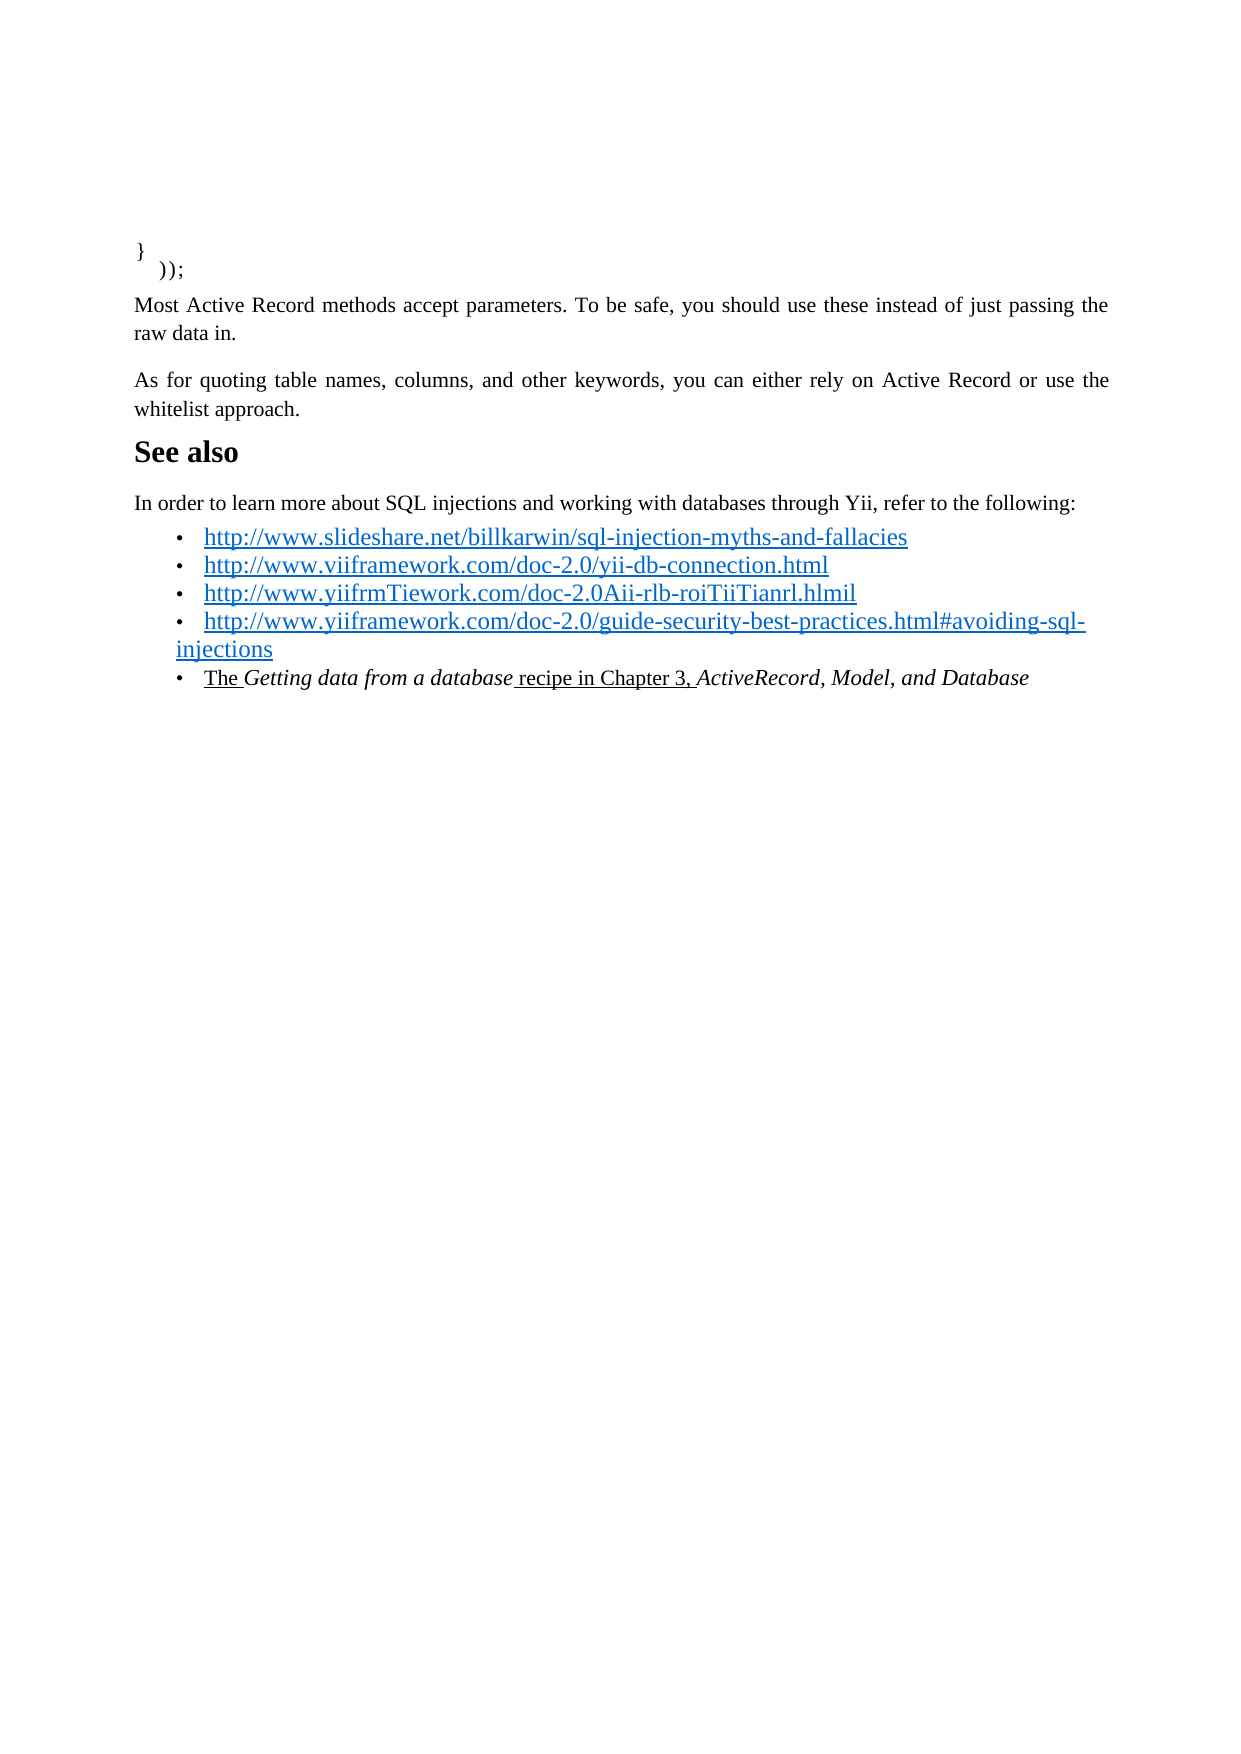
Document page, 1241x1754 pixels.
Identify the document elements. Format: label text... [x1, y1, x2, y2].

list http://www.viiframework.com/doc-2.0/yii-db-connection.html [176, 551, 1111, 579]
list The Getting data from a database recipe in Chapter 3, ActiveRecord, Model, and Database [176, 663, 1111, 691]
text In order to learn more about SQL injections and working with databases through Yii, refer to the following: [134, 493, 1111, 515]
list http://www.yiifrmTiework.com/doc-2.0Aii-rlb-roiTiiTianrl.hlmil [176, 579, 1111, 607]
text Most Active Record methods accept parameters. To be safe, you should use these instead of just passing the raw data in. [134, 289, 1111, 346]
text )); [159, 259, 1111, 281]
text As for quoting table names, columns, and other keywords, you can either rely on Active Record or use the whitelist approach. [134, 366, 1111, 422]
list http://www.slideshare.net/billkarwin/sql-injection-myths-and-fallacies [176, 523, 1111, 551]
text See also [134, 438, 1111, 469]
list http://www.yiiframework.com/doc-2.0/guide-security-best-practices.html#avoiding-sql-injections [176, 607, 1111, 663]
